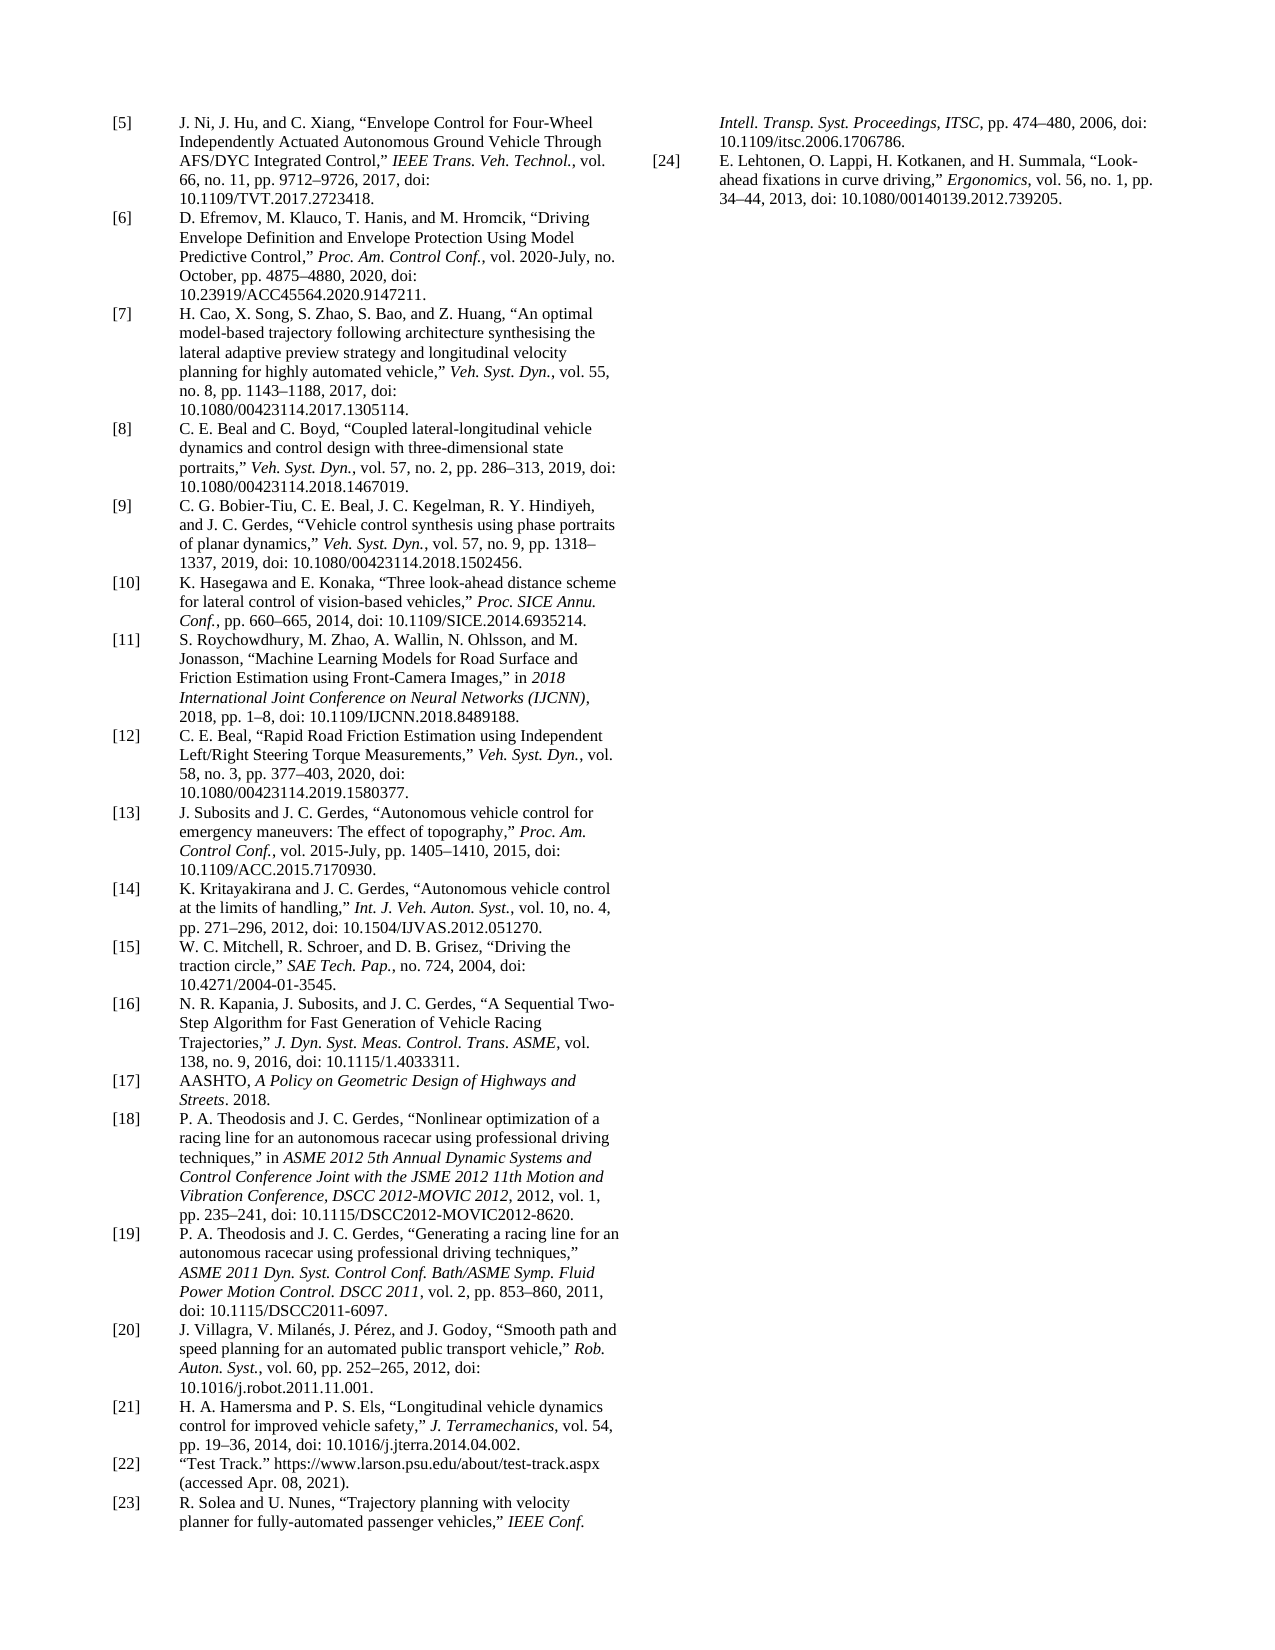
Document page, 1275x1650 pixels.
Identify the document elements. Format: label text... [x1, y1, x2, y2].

text [8] C. E. Beal and C. Boyd, “Coupled lateral-longitudinal vehicle dynamics and control design with three-dimensional state portraits,” Veh. Syst. Dyn., vol. 57, no. 2, pp. 286–313, 2019, doi: 10.1080/00423114.2018.1467019. [112, 419, 622, 496]
text [24] E. Lehtonen, O. Lappi, H. Kotkanen, and H. Summala, “Look-ahead fixations in curve driving,” Ergonomics, vol. 56, no. 1, pp. 34–44, 2013, doi: 10.1080/00140139.2012.739205. [652, 151, 1162, 208]
text [21] H. A. Hamersma and P. S. Els, “Longitudinal vehicle dynamics control for improved vehicle safety,” J. Terramechanics, vol. 54, pp. 19–36, 2014, doi: 10.1016/j.jterra.2014.04.002. [112, 1397, 622, 1454]
text [12] C. E. Beal, “Rapid Road Friction Estimation using Independent Left/Right Steering Torque Measurements,” Veh. Syst. Dyn., vol. 58, no. 3, pp. 377–403, 2020, doi: 10.1080/00423114.2019.1580377. [112, 726, 622, 802]
text [11] S. Roychowdhury, M. Zhao, A. Wallin, N. Ohlsson, and M. Jonasson, “Machine Learning Models for Road Surface and Friction Estimation using Front-Camera Images,” in 2018 International Joint Conference on Neural Networks (IJCNN), 2018, pp. 1–8, doi: 10.1109/IJCNN.2018.8489188. [112, 630, 622, 726]
text [15] W. C. Mitchell, R. Schroer, and D. B. Grisez, “Driving the traction circle,” SAE Tech. Pap., no. 724, 2004, doi: 10.4271/2004-01-3545. [112, 937, 622, 994]
text [6] D. Efremov, M. Klauco, T. Hanis, and M. Hromcik, “Driving Envelope Definition and Envelope Protection Using Model Predictive Control,” Proc. Am. Control Conf., vol. 2020-July, no. October, pp. 4875–4880, 2020, doi: 10.23919/ACC45564.2020.9147211. [112, 208, 622, 304]
text [9] C. G. Bobier-Tiu, C. E. Beal, J. C. Kegelman, R. Y. Hindiyeh, and J. C. Gerdes, “Vehicle control synthesis using phase portraits of planar dynamics,” Veh. Syst. Dyn., vol. 57, no. 9, pp. 1318–1337, 2019, doi: 10.1080/00423114.2018.1502456. [112, 496, 622, 572]
text [5] J. Ni, J. Hu, and C. Xiang, “Envelope Control for Four-Wheel Independently Actuated Autonomous Ground Vehicle Through AFS/DYC Integrated Control,” IEEE Trans. Veh. Technol., vol. 66, no. 11, pp. 9712–9726, 2017, doi: 10.1109/TVT.2017.2723418. [112, 112, 622, 208]
text [18] P. A. Theodosis and J. C. Gerdes, “Nonlinear optimization of a racing line for an autonomous racecar using professional driving techniques,” in ASME 2012 5th Annual Dynamic Systems and Control Conference Joint with the JSME 2012 11th Motion and Vibration Conference, DSCC 2012-MOVIC 2012, 2012, vol. 1, pp. 235–241, doi: 10.1115/DSCC2012-MOVIC2012-8620. [112, 1109, 622, 1224]
text [14] K. Kritayakirana and J. C. Gerdes, “Autonomous vehicle control at the limits of handling,” Int. J. Veh. Auton. Syst., vol. 10, no. 4, pp. 271–296, 2012, doi: 10.1504/IJVAS.2012.051270. [112, 879, 622, 937]
text [23] R. Solea and U. Nunes, “Trajectory planning with velocity planner for fully-automated passenger vehicles,” IEEE Conf. Intell. Transp. Syst. Proceedings, ITSC, pp. 474–480, 2006, doi: 10.1109/itsc.2006.1706786. [652, 112, 1162, 151]
text [16] N. R. Kapania, J. Subosits, and J. C. Gerdes, “A Sequential Two-Step Algorithm for Fast Generation of Vehicle Racing Trajectories,” J. Dyn. Syst. Meas. Control. Trans. ASME, vol. 138, no. 9, 2016, doi: 10.1115/1.4033311. [112, 994, 622, 1071]
text [23] R. Solea and U. Nunes, “Trajectory planning with velocity planner for fully-automated passenger vehicles,” IEEE Conf. Intell. Transp. Syst. Proceedings, ITSC, pp. 474–480, 2006, doi: 10.1109/itsc.2006.1706786. [112, 1492, 622, 1531]
text [10] K. Hasegawa and E. Konaka, “Three look-ahead distance scheme for lateral control of vision-based vehicles,” Proc. SICE Annu. Conf., pp. 660–665, 2014, doi: 10.1109/SICE.2014.6935214. [112, 572, 622, 630]
text [22] “Test Track.” https://www.larson.psu.edu/about/test-track.aspx (accessed Apr. 08, 2021). [112, 1454, 622, 1492]
text [13] J. Subosits and J. C. Gerdes, “Autonomous vehicle control for emergency maneuvers: The effect of topography,” Proc. Am. Control Conf., vol. 2015-July, pp. 1405–1410, 2015, doi: 10.1109/ACC.2015.7170930. [112, 802, 622, 879]
text [20] J. Villagra, V. Milanés, J. Pérez, and J. Godoy, “Smooth path and speed planning for an automated public transport vehicle,” Rob. Auton. Syst., vol. 60, pp. 252–265, 2012, doi: 10.1016/j.robot.2011.11.001. [112, 1320, 622, 1397]
text [19] P. A. Theodosis and J. C. Gerdes, “Generating a racing line for an autonomous racecar using professional driving techniques,” ASME 2011 Dyn. Syst. Control Conf. Bath/ASME Symp. Fluid Power Motion Control. DSCC 2011, vol. 2, pp. 853–860, 2011, doi: 10.1115/DSCC2011-6097. [112, 1224, 622, 1320]
text [7] H. Cao, X. Song, S. Zhao, S. Bao, and Z. Huang, “An optimal model-based trajectory following architecture synthesising the lateral adaptive preview strategy and longitudinal velocity planning for highly automated vehicle,” Veh. Syst. Dyn., vol. 55, no. 8, pp. 1143–1188, 2017, doi: 10.1080/00423114.2017.1305114. [112, 304, 622, 419]
text [17] AASHTO, A Policy on Geometric Design of Highways and Streets. 2018. [112, 1071, 622, 1109]
